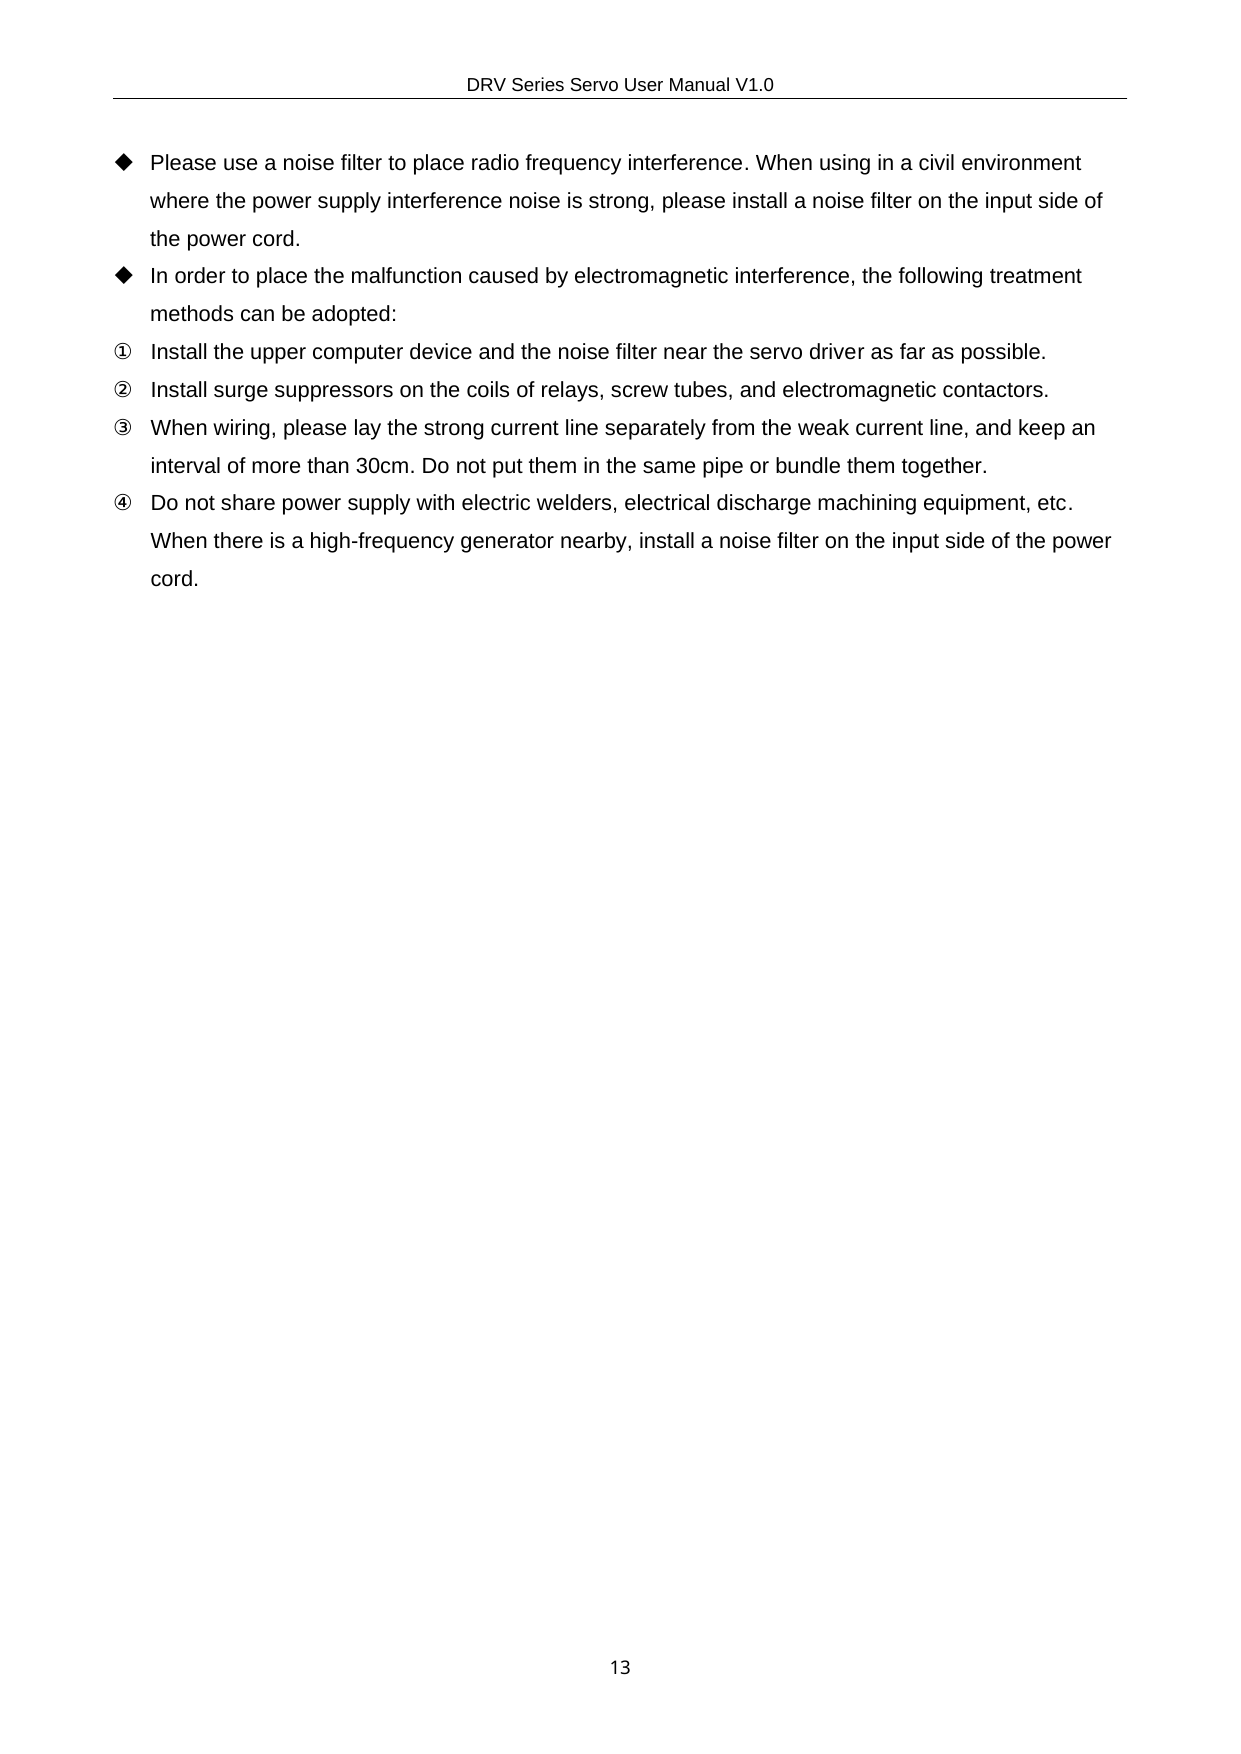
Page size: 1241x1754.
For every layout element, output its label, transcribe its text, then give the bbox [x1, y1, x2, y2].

list Please use a noise filter to place radio frequency interference. When using in a civil environment where the power supply interference noise is strong, please install a noise filter on the input side of the power cord. [113, 150, 1127, 251]
text In order to place the malfunction caused by electromagnetic interference, the following treatment methods can be adopted: [113, 263, 1127, 326]
list Install the upper computer device and the noise filter near the servo driver as far as possible. [113, 339, 1127, 364]
list Install surge suppressors on the coils of relays, screw tubes, and electromagnetic contactors. [113, 377, 1127, 402]
list Do not share power supply with electric welders, electrical discharge machining equipment, etc. When there is a high-frequency generator nearby, install a noise filter on the input side of the power cord. [113, 490, 1127, 591]
list When wiring, please lay the strong current line separately from the weak current line, and keep an interval of more than 30cm. Do not put them in the same pipe or bundle them together. [113, 415, 1127, 478]
